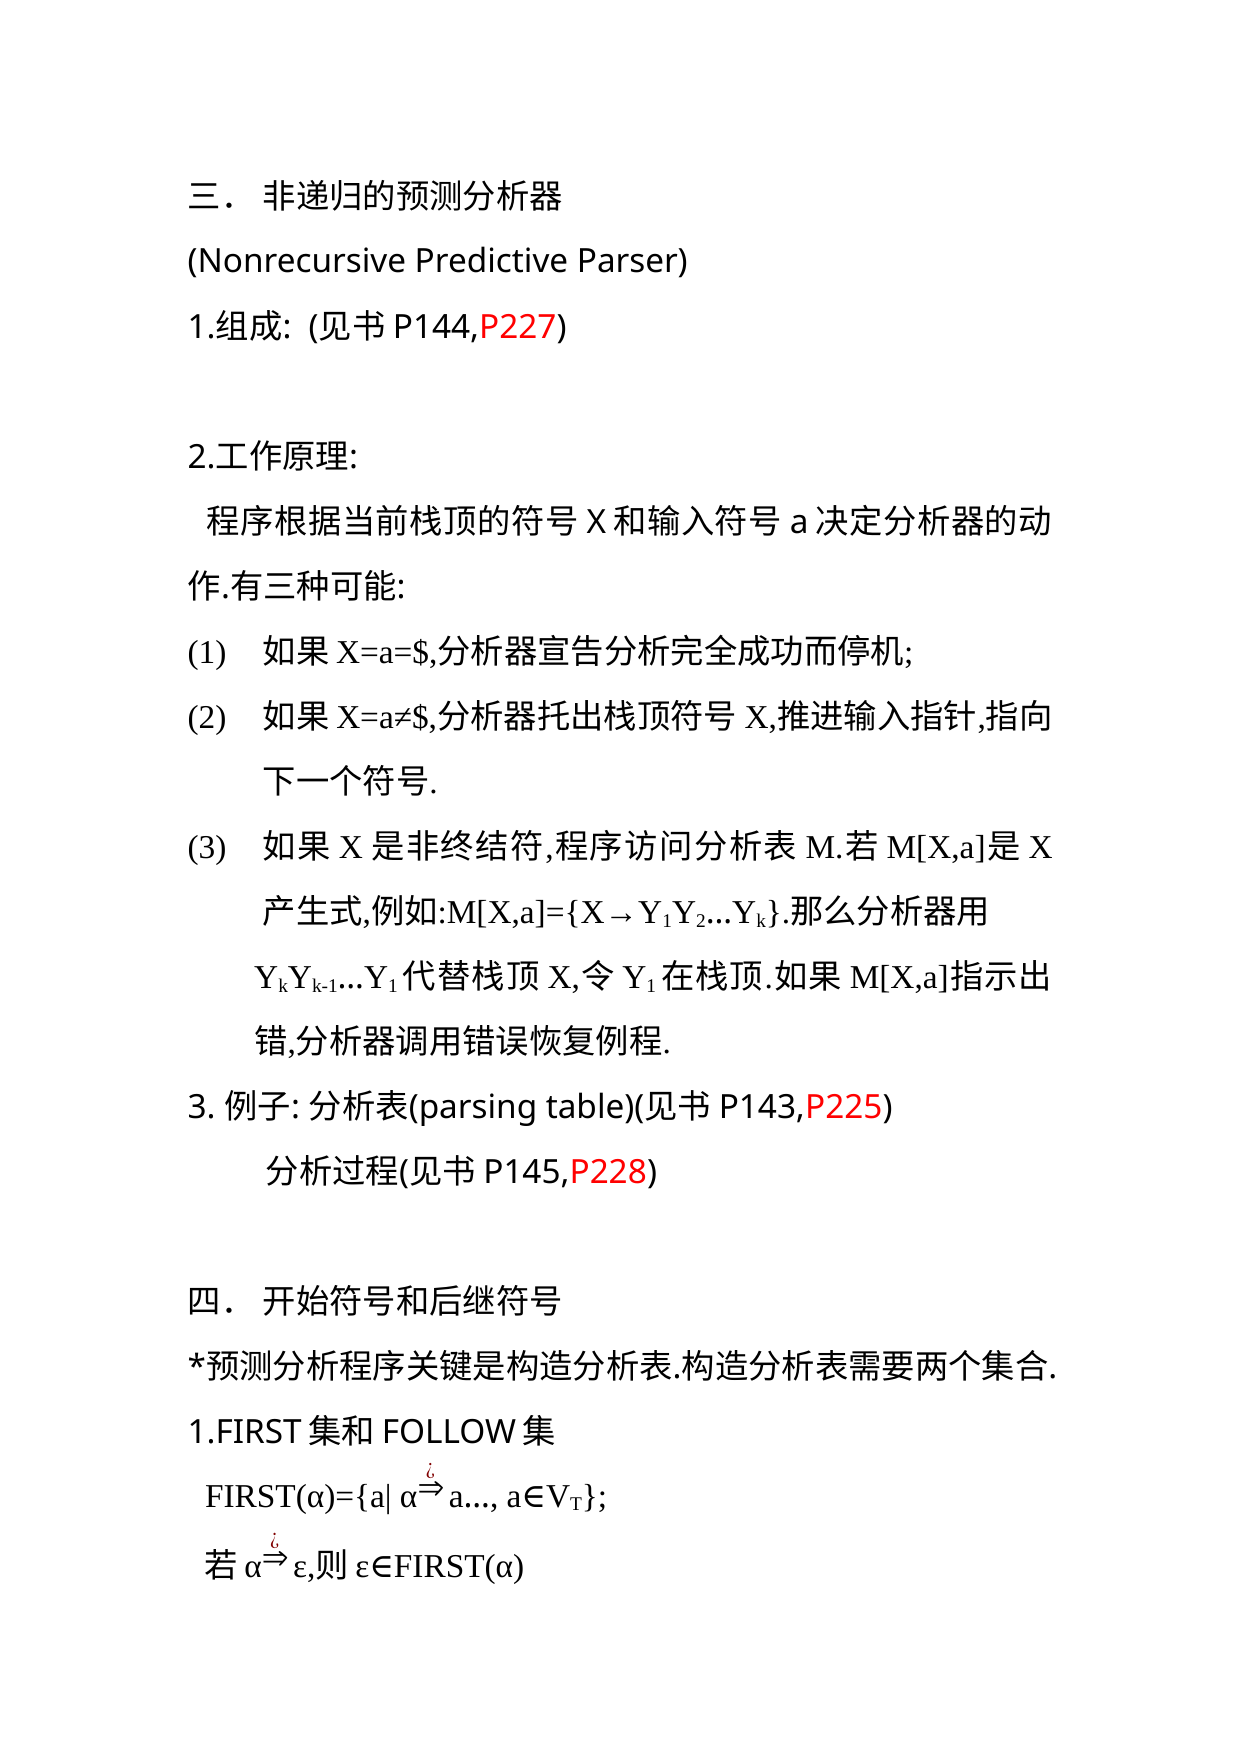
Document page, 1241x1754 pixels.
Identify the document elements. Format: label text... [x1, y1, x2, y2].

text (Nonrecursive Predictive Parser) [187, 227, 1053, 292]
list 如果X是非终结符,程序访问分析表M.若M[X,a]是X产生式,例如:M[X,a]={X→Y1Y2…Yk}.那么分析器用 [187, 812, 1053, 942]
list 如果X=a=$,分析器宣告分析完全成功而停机; [187, 617, 1053, 682]
text YkYk-1…Y1代替栈顶X,令Y1在栈顶.如果M[X,a]指示出错,分析器调用错误恢复例程. [254, 942, 1053, 1072]
text 2.工作原理: [187, 422, 1053, 487]
text 1.FIRST集和FOLLOW集 [187, 1397, 1053, 1462]
text 分析过程(见书 P145,P228) [187, 1137, 1053, 1202]
text 程序根据当前栈顶的符号X和输入符号a决定分析器的动作.有三种可能: [187, 487, 1053, 617]
text *预测分析程序关键是构造分析表.构造分析表需要两个集合. [187, 1332, 1053, 1397]
list 如果X=a≠$,分析器托出栈顶符号X,推进输入指针,指向下一个符号. [187, 682, 1053, 812]
text 3. 例子: 分析表(parsing table)(见书 P143,P225) [187, 1072, 1053, 1137]
text 若αε,则ε∈FIRST(α) [187, 1527, 1053, 1592]
list 开始符号和后继符号 [187, 1267, 1053, 1332]
text 1.组成: (见书 P144,P227) [187, 292, 1053, 357]
list 非递归的预测分析器 [187, 162, 1053, 227]
text FIRST(α)={a| αa…, a∈VT}; [187, 1462, 1053, 1527]
